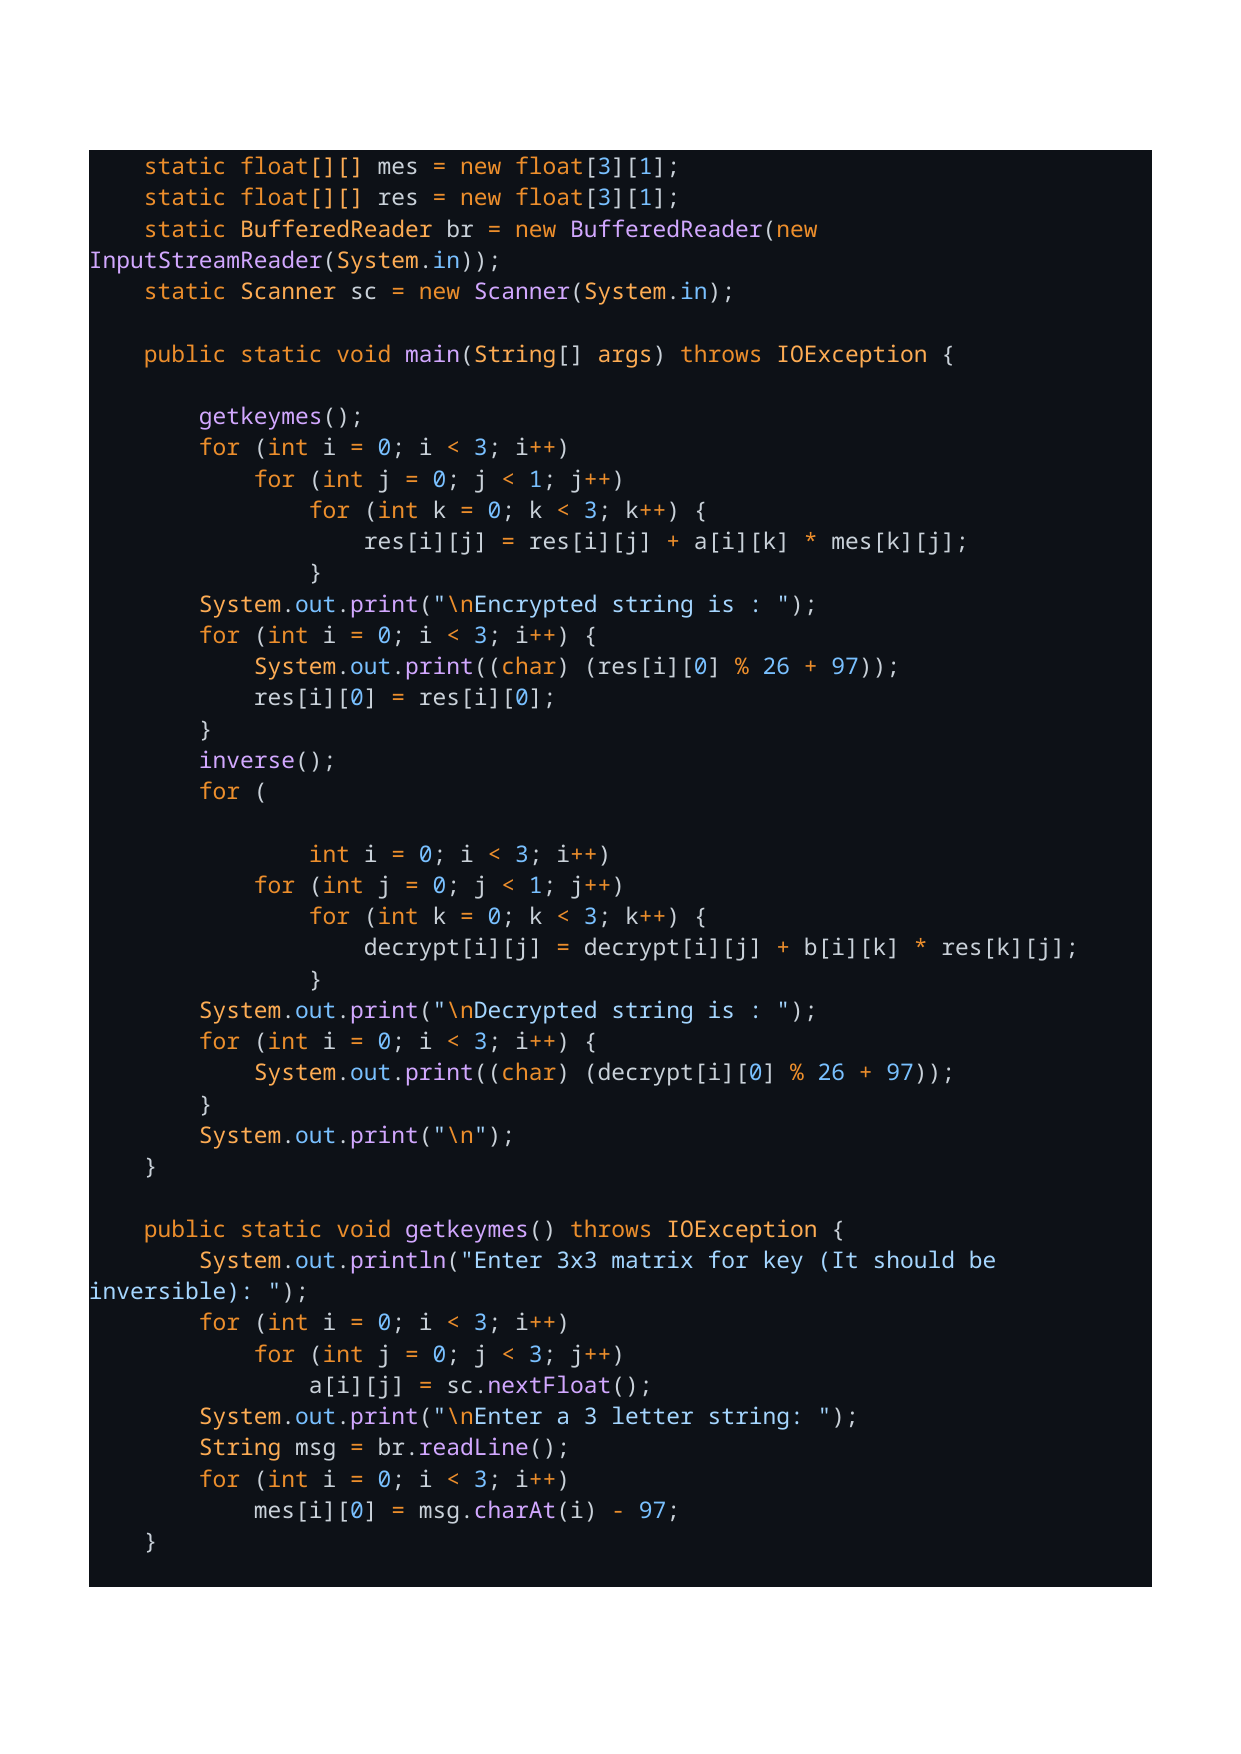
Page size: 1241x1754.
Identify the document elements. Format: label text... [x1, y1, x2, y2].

text System.out.print("\nDecrypted string is : "); [89, 994, 1152, 1025]
text for (int k = 0; k < 3; k++) { [89, 900, 1152, 931]
text } [89, 712, 1152, 744]
text for (int j = 0; j < 1; j++) [89, 462, 1152, 494]
text public static void getkeymes() throws IOException { [89, 1212, 1152, 1244]
text } [89, 1150, 1152, 1181]
text decrypt[i][j] = decrypt[i][j] + b[i][k] * res[k][j]; [89, 931, 1152, 962]
text static float[][] mes = new float[3][1]; [89, 150, 1152, 181]
text System.out.print((char) (res[i][0] % 26 + 97)); [89, 650, 1152, 681]
text inverse(); [89, 744, 1152, 775]
text res[i][j] = res[i][j] + a[i][k] * mes[k][j]; [89, 525, 1152, 556]
text for (int j = 0; j < 3; j++) [89, 1337, 1152, 1369]
text } [89, 556, 1152, 587]
text System.out.print("\n"); [89, 1119, 1152, 1150]
text System.out.println("Enter 3x3 matrix for key (It should be inversible): "); [89, 1244, 1152, 1306]
text static float[][] res = new float[3][1]; [89, 181, 1152, 212]
text mes[i][0] = msg.charAt(i) - 97; [89, 1494, 1152, 1525]
text } [89, 1525, 1152, 1556]
text System.out.print("\nEncrypted string is : "); [89, 587, 1152, 619]
text getkeymes(); [89, 400, 1152, 431]
text for ( [89, 775, 1152, 806]
text for (int i = 0; i < 3; i++) [89, 1462, 1152, 1494]
text for (int i = 0; i < 3; i++) { [89, 619, 1152, 650]
text System.out.print("\nEnter a 3 letter string: "); [89, 1400, 1152, 1431]
text for (int j = 0; j < 1; j++) [89, 869, 1152, 900]
text a[i][j] = sc.nextFloat(); [89, 1369, 1152, 1400]
text for (int i = 0; i < 3; i++) [89, 1306, 1152, 1337]
text res[i][0] = res[i][0]; [89, 681, 1152, 712]
text } [89, 962, 1152, 994]
text for (int i = 0; i < 3; i++) { [89, 1025, 1152, 1056]
text String msg = br.readLine(); [89, 1431, 1152, 1462]
text public static void main(String[] args) throws IOException { [89, 337, 1152, 369]
text int i = 0; i < 3; i++) [89, 837, 1152, 869]
text static BufferedReader br = new BufferedReader(new InputStreamReader(System.in)); [89, 212, 1152, 275]
text System.out.print((char) (decrypt[i][0] % 26 + 97)); [89, 1056, 1152, 1087]
text for (int k = 0; k < 3; k++) { [89, 494, 1152, 525]
text for (int i = 0; i < 3; i++) [89, 431, 1152, 462]
text static Scanner sc = new Scanner(System.in); [89, 275, 1152, 306]
text } [89, 1087, 1152, 1119]
